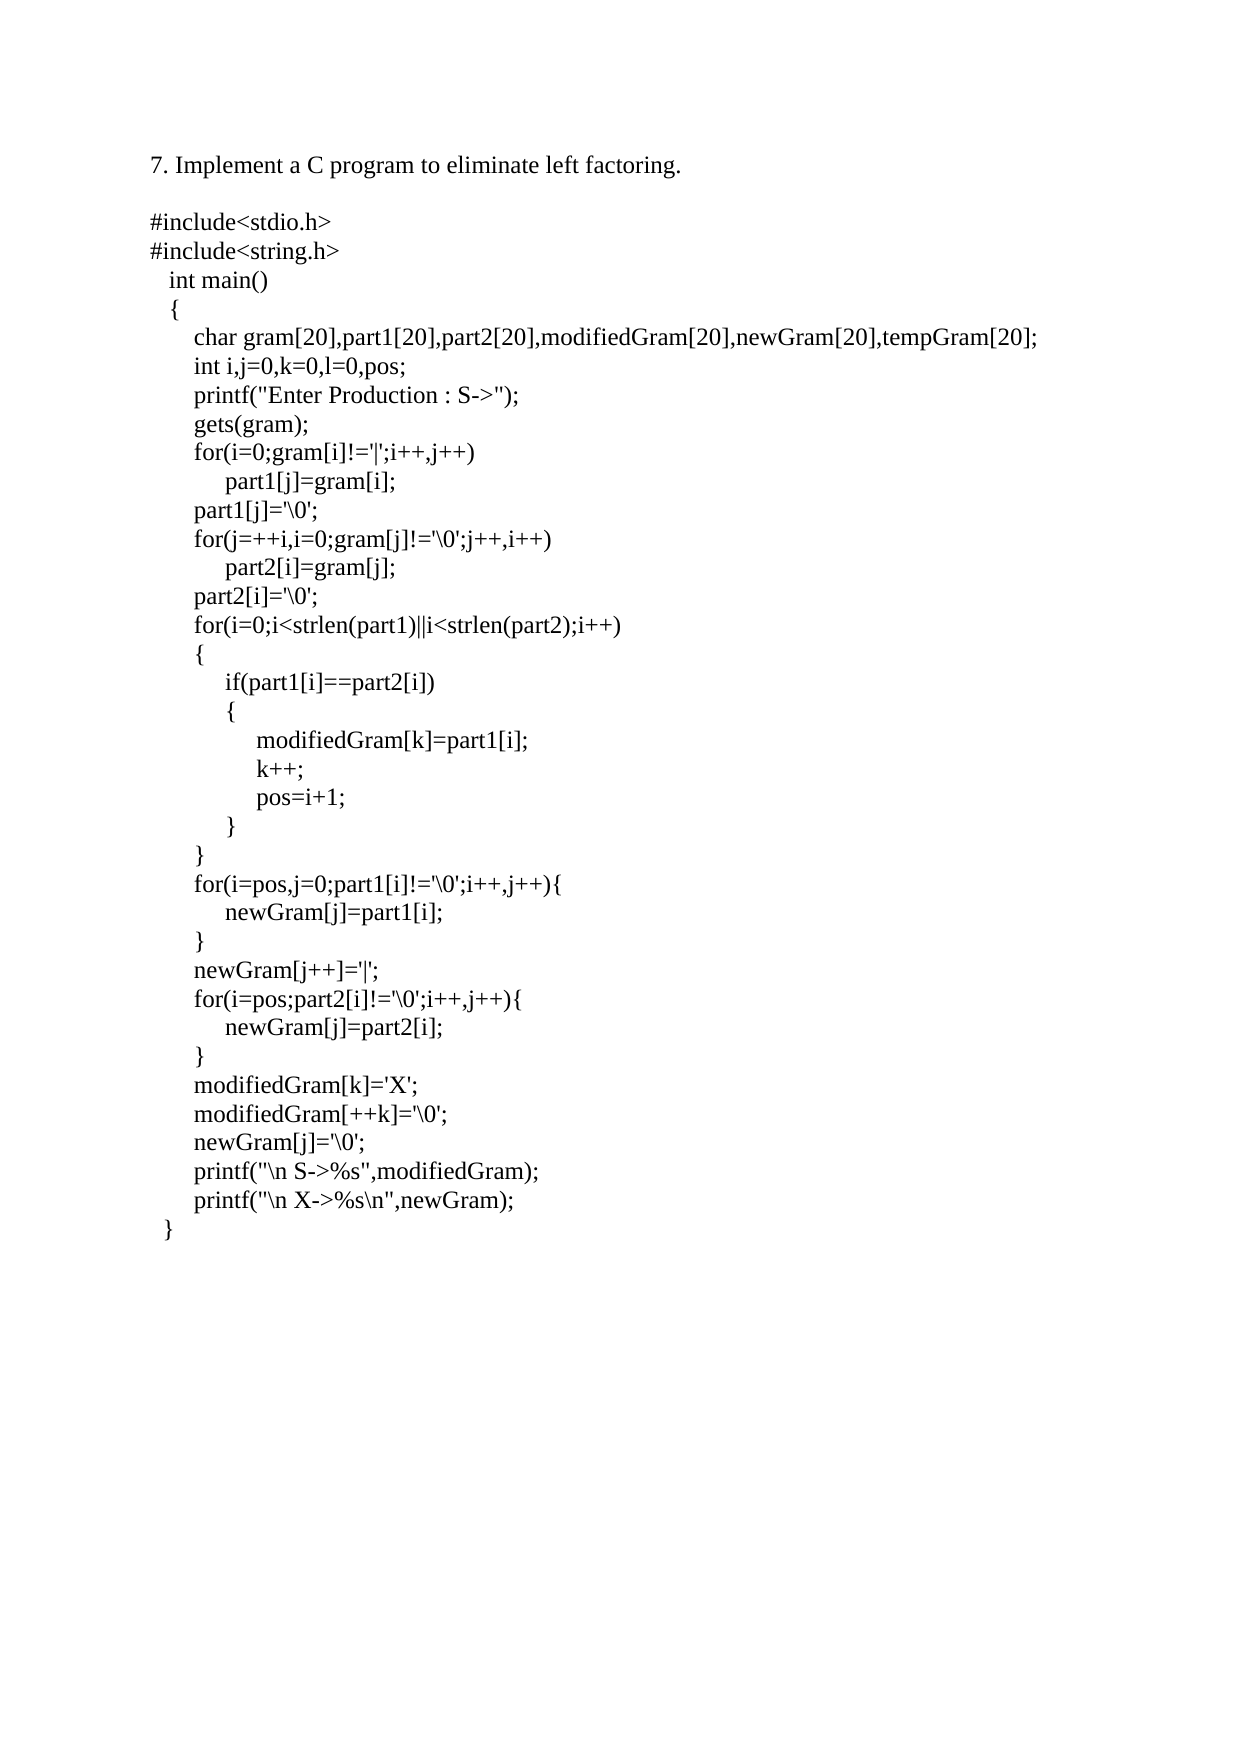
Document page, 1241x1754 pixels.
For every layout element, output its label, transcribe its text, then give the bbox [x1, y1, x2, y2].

text } [150, 1041, 1093, 1070]
text for(j=++i,i=0;gram[j]!='\0';j++,i++) [150, 524, 1093, 552]
text { [150, 294, 1093, 322]
text gets(gram); [150, 409, 1093, 437]
text #include<stdio.h> [150, 207, 1093, 236]
text printf("\n X->%s\n",newGram); [150, 1185, 1093, 1214]
text modifiedGram[k]='X'; [150, 1070, 1093, 1099]
text modifiedGram[k]=part1[i]; [150, 725, 1093, 754]
text for(i=0;gram[i]!='|';i++,j++) [150, 437, 1093, 466]
text k++; [150, 754, 1093, 782]
text int i,j=0,k=0,l=0,pos; [150, 351, 1093, 380]
text } [150, 840, 1093, 869]
text newGram[j]=part1[i]; [150, 897, 1093, 926]
text part2[i]='\0'; [150, 581, 1093, 610]
text pos=i+1; [150, 782, 1093, 811]
text newGram[j]=part2[i]; [150, 1012, 1093, 1041]
text part2[i]=gram[j]; [150, 552, 1093, 581]
text { [150, 696, 1093, 725]
text newGram[j++]='|'; [150, 955, 1093, 984]
text } [150, 1214, 1093, 1242]
text part1[j]='\0'; [150, 495, 1093, 524]
text if(part1[i]==part2[i]) [150, 667, 1093, 696]
text int main() [150, 265, 1093, 294]
text newGram[j]='\0'; [150, 1127, 1093, 1156]
text } [150, 926, 1093, 955]
text { [150, 639, 1093, 667]
text char gram[20],part1[20],part2[20],modifiedGram[20],newGram[20],tempGram[20]; [150, 322, 1093, 351]
text 7. Implement a C program to eliminate left factoring. [150, 150, 1093, 179]
text for(i=pos;part2[i]!='\0';i++,j++){ [150, 984, 1093, 1012]
text for(i=0;i<strlen(part1)||i<strlen(part2);i++) [150, 610, 1093, 639]
text for(i=pos,j=0;part1[i]!='\0';i++,j++){ [150, 869, 1093, 897]
text modifiedGram[++k]='\0'; [150, 1099, 1093, 1127]
text printf("\n S->%s",modifiedGram); [150, 1156, 1093, 1185]
text #include<string.h> [150, 236, 1093, 265]
text part1[j]=gram[i]; [150, 466, 1093, 495]
text } [150, 811, 1093, 840]
text printf("Enter Production : S->"); [150, 380, 1093, 409]
